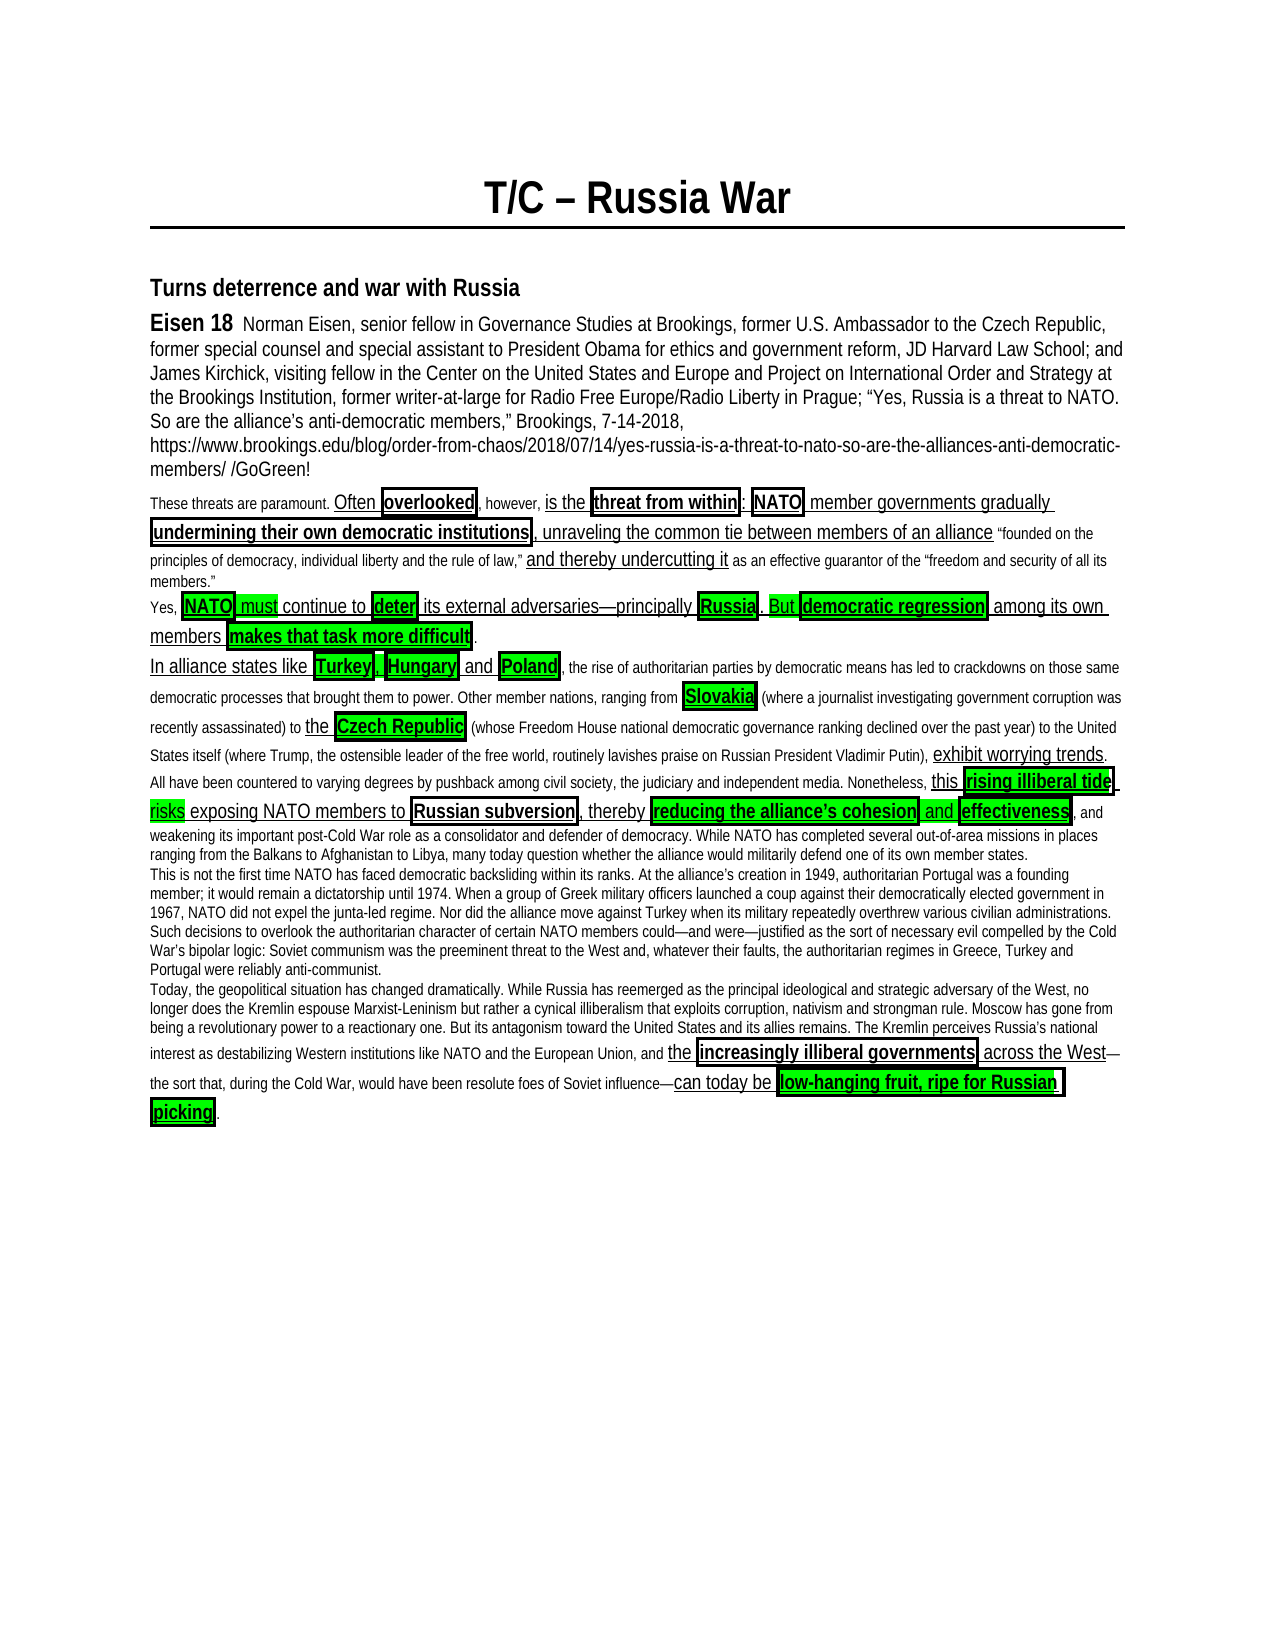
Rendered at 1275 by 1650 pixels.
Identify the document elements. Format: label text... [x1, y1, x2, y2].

text This is not the first time NATO has faced democratic backsliding within its ranks. At the alliance’s creation in 1949, authoritarian Portugal was a founding member; it would remain a dictatorship until 1974. When a group of Greek military officers launched a coup against their democratically elected government in 1967, NATO did not expel the junta-led regime. Nor did the alliance move against Turkey when its military repeatedly overthrew various civilian administrations. [150, 864, 1125, 922]
text Today, the geopolitical situation has changed dramatically. While Russia has reemerged as the principal ideological and strategic adversary of the West, no longer does the Kremlin espouse Marxist-Leninism but rather a cynical illiberalism that exploits corruption, nativism and strongman rule. Moscow has gone from being a revolutionary power to a reactionary one. But its antagonism toward the United States and its allies remains. The Kremlin perceives Russia’s national interest as destabilizing Western institutions like NATO and the European Union, and the increasingly illiberal governments across the West—the sort that, during the Cold War, would have been resolute foes of Soviet influence—can today be low-hanging fruit, ripe for Russian picking. [150, 979, 1125, 1127]
text Eisen 18 Norman Eisen, senior fellow in Governance Studies at Brookings, former U.S. Ambassador to the Czech Republic, former special counsel and special assistant to President Obama for ethics and government reform, JD Harvard Law School; and James Kirchick, visiting fellow in the Center on the United States and Europe and Project on International Order and Strategy at the Brookings Institution, former writer-at-large for Radio Free Europe/Radio Liberty in Prague; “Yes, Russia is a threat to NATO. So are the alliance’s anti-democratic members,” Brookings, 7-14-2018, https://www.brookings.edu/blog/order-from-chaos/2018/07/14/yes-russia-is-a-threat-to-nato-so-are-the-alliances-anti-democratic-members/ /GoGreen! [150, 308, 1125, 481]
text Such decisions to overlook the authoritarian character of certain NATO members could—and were—justified as the sort of necessary evil compelled by the Cold War’s bipolar logic: Soviet communism was the preeminent threat to the West and, whatever their faults, the authoritarian regimes in Greece, Turkey and Portugal were reliably anti-communist. [150, 922, 1125, 979]
subtitle T/C – Russia War [150, 171, 1125, 226]
text These threats are paramount. Often overlooked, however, is the threat from within: NATO member governments gradually undermining their own democratic institutions, unraveling the common tie between members of an alliance “founded on the principles of democracy, individual liberty and the rule of law,” and thereby undercutting it as an effective guarantor of the “freedom and security of all its members.” [150, 487, 1125, 591]
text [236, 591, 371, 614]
text In alliance states like Turkey, Hungary and Poland, the rise of authoritarian parties by democratic means has led to crackdowns on those same democratic processes that brought them to power. Other member nations, ranging from Slovakia (where a journalist investigating government corruption was recently assassinated) to the Czech Republic (whose Freedom House national democratic governance ranking declined over the past year) to the United States itself (where Trump, the ostensible leader of the free world, routinely lavishes praise on Russian President Vladimir Putin), exhibit worrying trends. All have been countered to varying degrees by pushback among civil society, the judiciary and independent media. Nonetheless, this rising illiberal tide risks exposing NATO members to Russian subversion, thereby reducing the alliance’s cohesion and effectiveness, and weakening its important post-Cold War role as a consolidator and defender of democracy. While NATO has completed several out-of-area missions in places ranging from the Balkans to Afghanistan to Libya, many today question whether the alliance would militarily defend one of its own member states. [150, 651, 1125, 864]
subtitle Turns deterrence and war with Russia [150, 273, 1125, 302]
text Yes, NATO must continue to deter its external adversaries—principally Russia. But democratic regression among its own members makes that task more difficult. [419, 591, 1125, 651]
